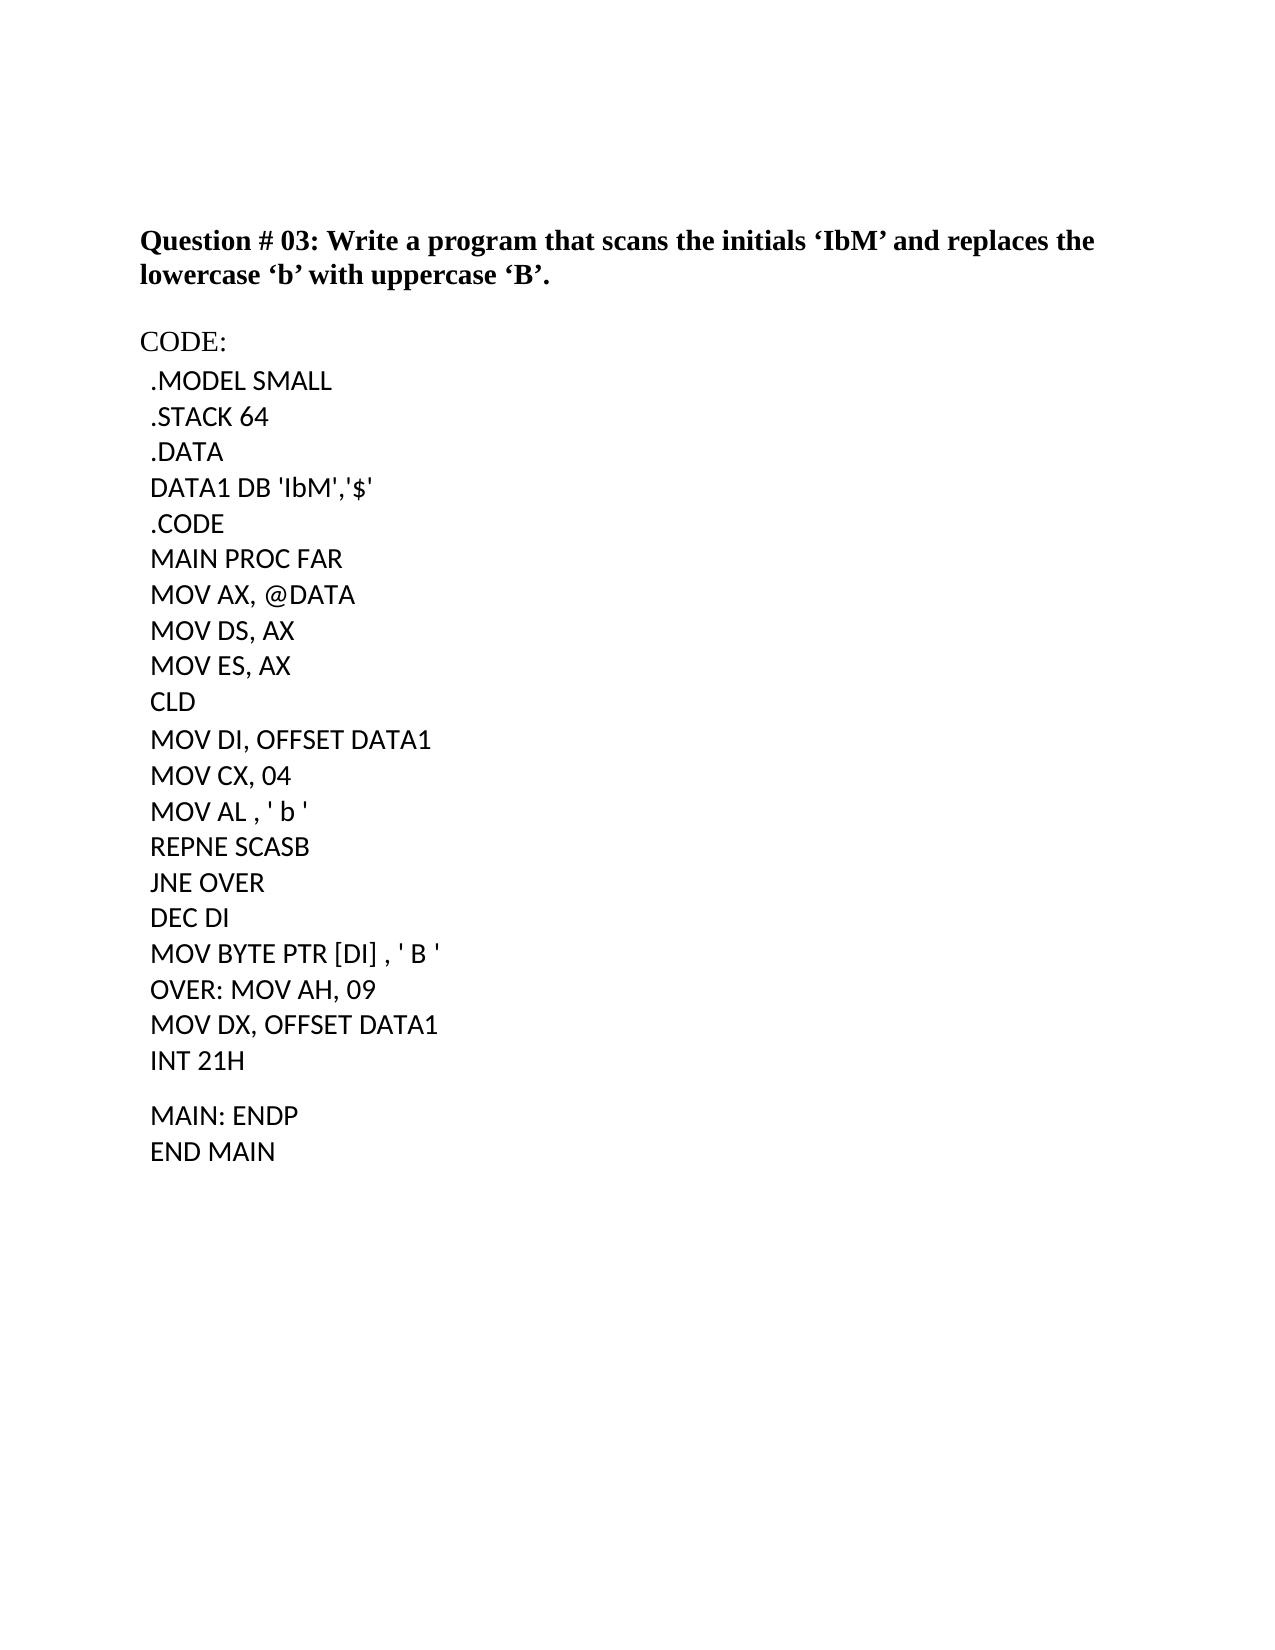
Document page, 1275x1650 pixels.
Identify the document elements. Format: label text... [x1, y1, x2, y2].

text END MAIN [150, 1133, 1117, 1169]
text MOV AX, @DATA MOV DS, AX MOV ES, AX [150, 576, 356, 683]
text .CODE [150, 505, 1117, 540]
text CODE: [139, 324, 1117, 357]
text MOV BYTE PTR [DI] , ' B ' OVER: MOV AH, 09 MOV DX, OFFSET DATA1 INT 21H [150, 935, 440, 1078]
text MOV DI, OFFSET DATA1 MOV CX, 04 [150, 721, 448, 792]
text CLD [150, 683, 1117, 719]
text MAIN: ENDP [150, 1097, 1117, 1133]
text Question # 03: Write a program that scans the initials ‘IbM’ and replaces the lowercase ‘b’ with uppercase ‘B’. [139, 223, 1117, 290]
text .STACK 64 [150, 398, 1117, 433]
text MAIN PROC FAR [150, 540, 1117, 576]
text MOV AL , ' b ' REPNE SCASB JNE OVER DEC DI [150, 793, 312, 935]
text .DATA [150, 433, 1117, 469]
text .MODEL SMALL [150, 362, 1117, 398]
text DATA1 DB 'IbM','$' [150, 469, 1117, 505]
